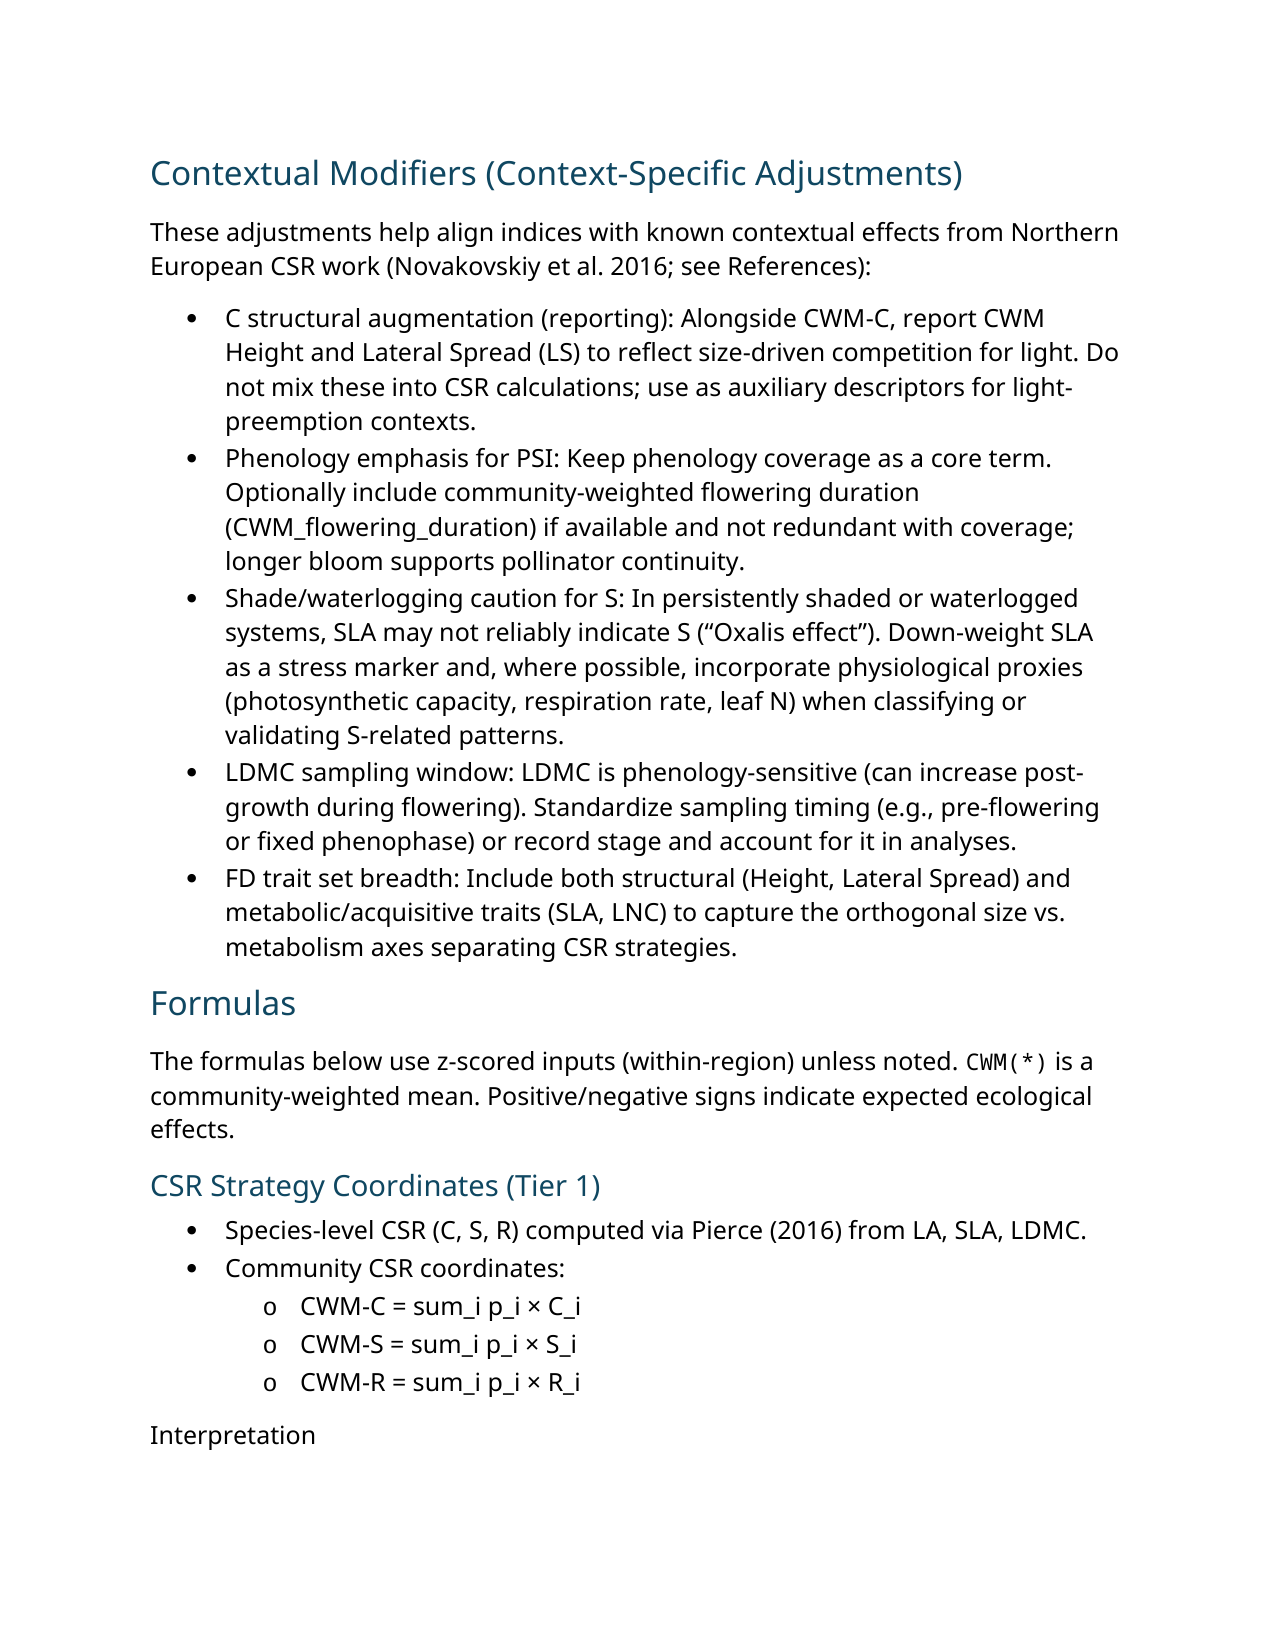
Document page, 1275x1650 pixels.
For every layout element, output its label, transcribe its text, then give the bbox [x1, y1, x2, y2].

subtitle Formulas [150, 980, 1125, 1025]
list CWM‑R = sum_i p_i × R_i [262, 1365, 1125, 1399]
text Interpretation [150, 1418, 1125, 1452]
list CWM‑S = sum_i p_i × S_i [262, 1327, 1125, 1361]
list Phenology emphasis for PSI: Keep phenology coverage as a core term. Optionally include community-weighted flowering duration (CWM_flowering_duration) if available and not redundant with coverage; longer bloom supports pollinator continuity. [187, 441, 1125, 577]
list C structural augmentation (reporting): Alongside CWM‑C, report CWM Height and Lateral Spread (LS) to reflect size-driven competition for light. Do not mix these into CSR calculations; use as auxiliary descriptors for light-preemption contexts. [187, 301, 1125, 437]
list Shade/waterlogging caution for S: In persistently shaded or waterlogged systems, SLA may not reliably indicate S (“Oxalis effect”). Down-weight SLA as a stress marker and, where possible, incorporate physiological proxies (photosynthetic capacity, respiration rate, leaf N) when classifying or validating S-related patterns. [187, 581, 1125, 751]
text The formulas below use z-scored inputs (within-region) unless noted. CWM(*) is a community-weighted mean. Positive/negative signs indicate expected ecological effects. [150, 1044, 1125, 1146]
list CWM‑C = sum_i p_i × C_i [262, 1289, 1125, 1323]
list Community CSR coordinates: [187, 1251, 1125, 1285]
list Species-level CSR (C, S, R) computed via Pierce (2016) from LA, SLA, LDMC. [187, 1213, 1125, 1247]
list LDMC sampling window: LDMC is phenology-sensitive (can increase post-growth during flowering). Standardize sampling timing (e.g., pre-flowering or fixed phenophase) or record stage and account for it in analyses. [187, 755, 1125, 857]
list FD trait set breadth: Include both structural (Height, Lateral Spread) and metabolic/acquisitive traits (SLA, LNC) to capture the orthogonal size vs. metabolism axes separating CSR strategies. [187, 861, 1125, 963]
subtitle CSR Strategy Coordinates (Tier 1) [150, 1165, 1125, 1205]
text These adjustments help align indices with known contextual effects from Northern European CSR work (Novakovskiy et al. 2016; see References): [150, 214, 1125, 282]
subtitle Contextual Modifiers (Context-Specific Adjustments) [150, 150, 1125, 195]
